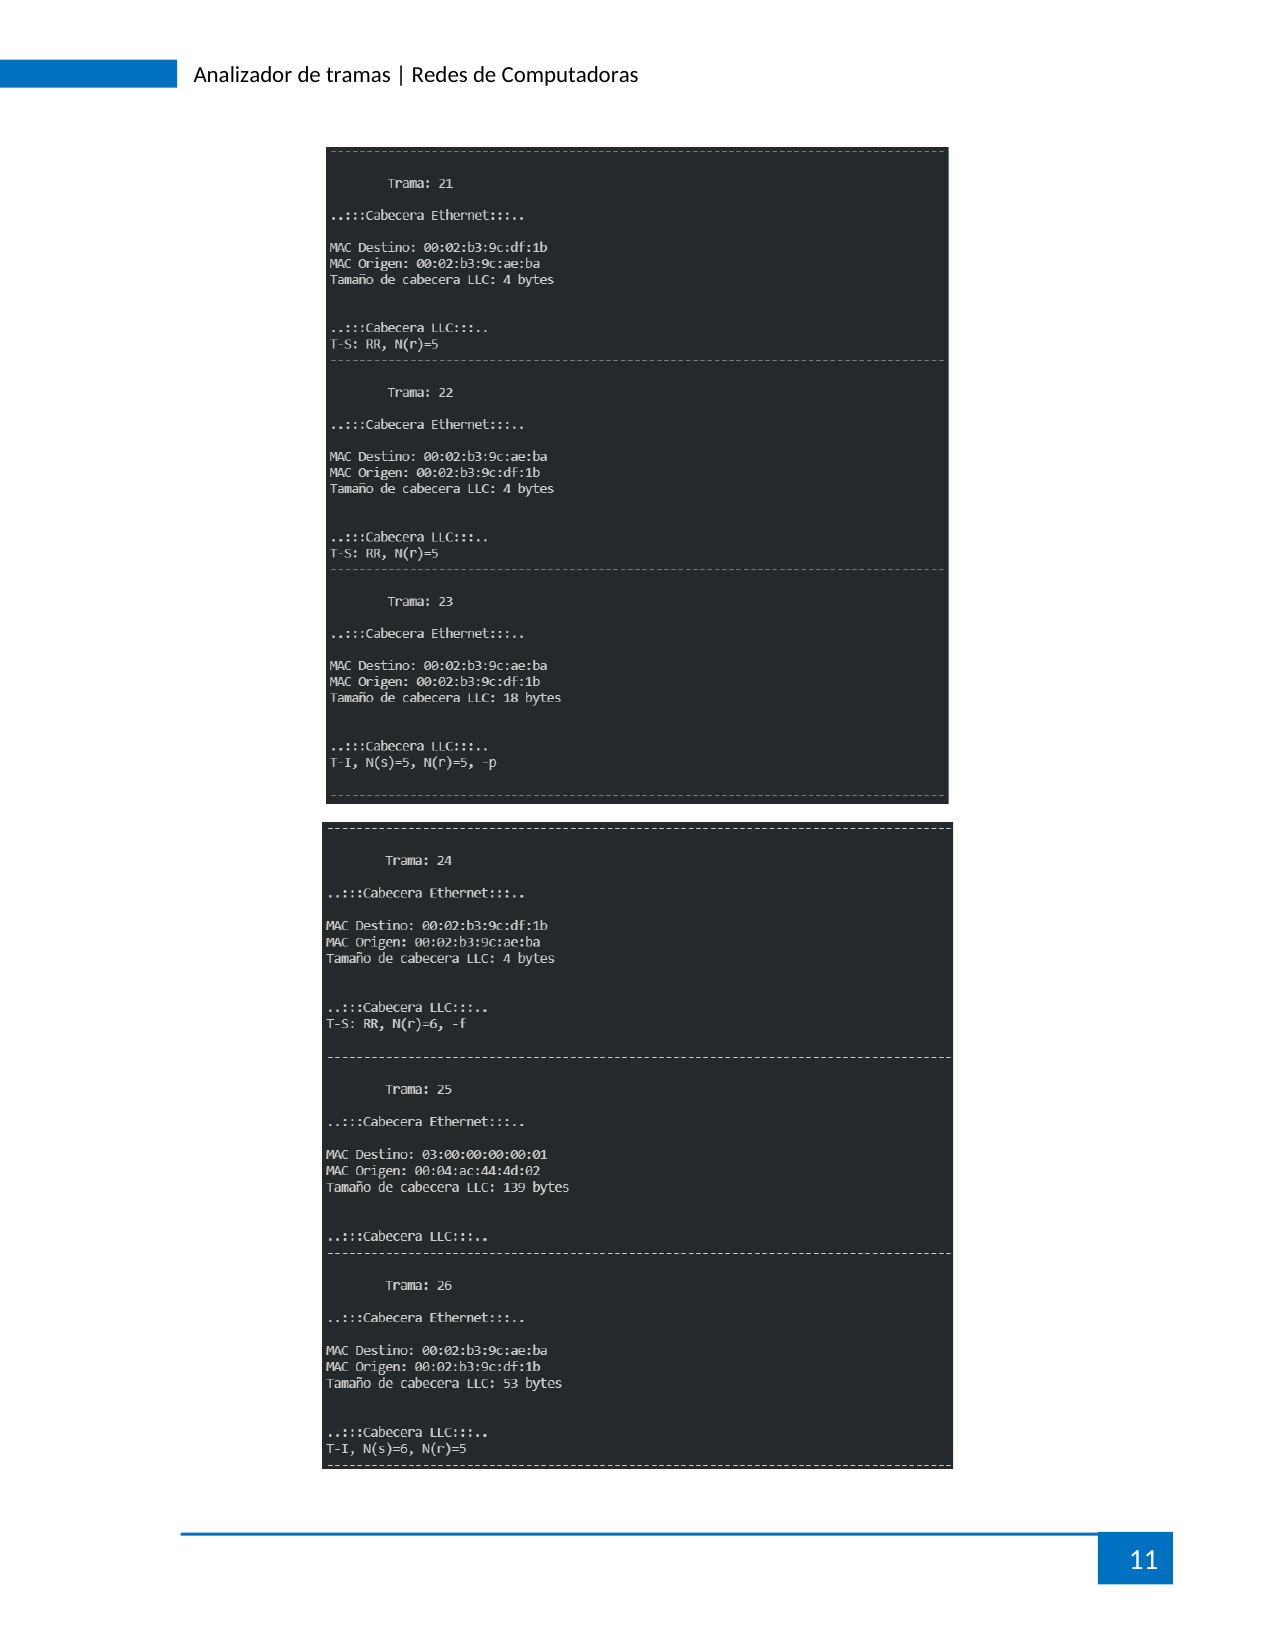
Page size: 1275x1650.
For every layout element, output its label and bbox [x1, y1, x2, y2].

picture [326, 147, 949, 804]
picture [322, 822, 954, 1469]
